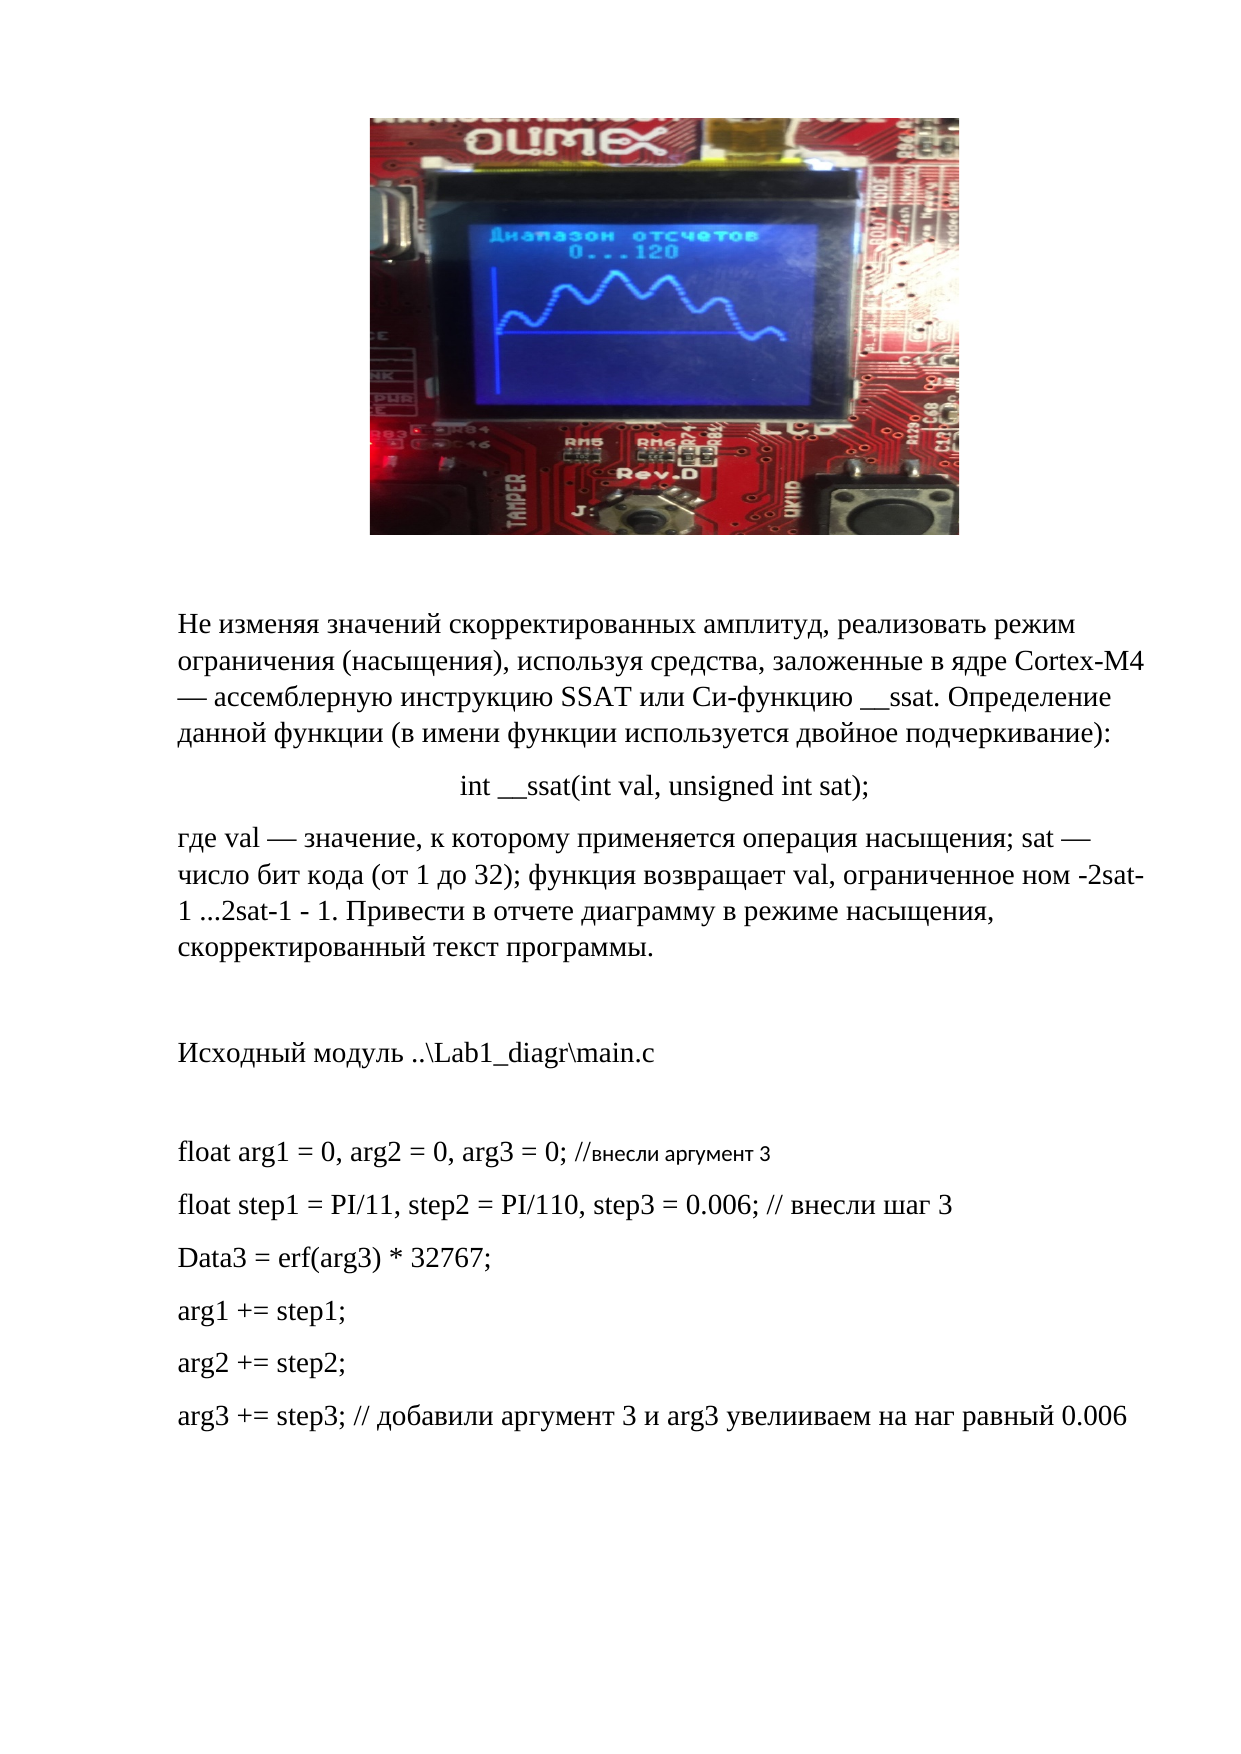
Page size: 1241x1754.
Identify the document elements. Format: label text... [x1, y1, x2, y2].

text Data3 = erf(arg3) * 32767; [177, 1240, 1152, 1273]
picture [369, 118, 960, 535]
text Не изменяя значений скорректированных амплитуд, реализовать режим ограничения (насыщения), используя средства, заложенные в ядре Cortex-M4 — ассемблерную инструкцию SSAT или Си-функцию __ssat. Определение данной функции (в имени функции используется двойное подчеркивание): [177, 607, 1152, 748]
text где val — значение, к которому применяется операция насыщения; sat — число бит кода (от 1 до 32); функция возвращает val, ограниченное ном -2sat-1 ...2sat-1 - 1. Привести в отчете диаграмму в режиме насыщения, скорректированный текст программы. [177, 821, 1152, 963]
text arg1 += step1; [177, 1293, 1152, 1326]
text float step1 = PI/11, step2 = PI/110, step3 = 0.006; // внесли шаг 3 [177, 1187, 1152, 1221]
text int __ssat(int val, unsigned int sat); [177, 768, 1152, 801]
text arg3 += step3; // добавили аргумент 3 и arg3 увелииваем на наг равный 0.006 [177, 1398, 1152, 1432]
text Исходный модуль ..\Lab1_diagr\main.c [177, 1035, 1152, 1068]
text float arg1 = 0, arg2 = 0, arg3 = 0; //внесли аргумент 3 [177, 1134, 1152, 1168]
text arg2 += step2; [177, 1346, 1152, 1379]
